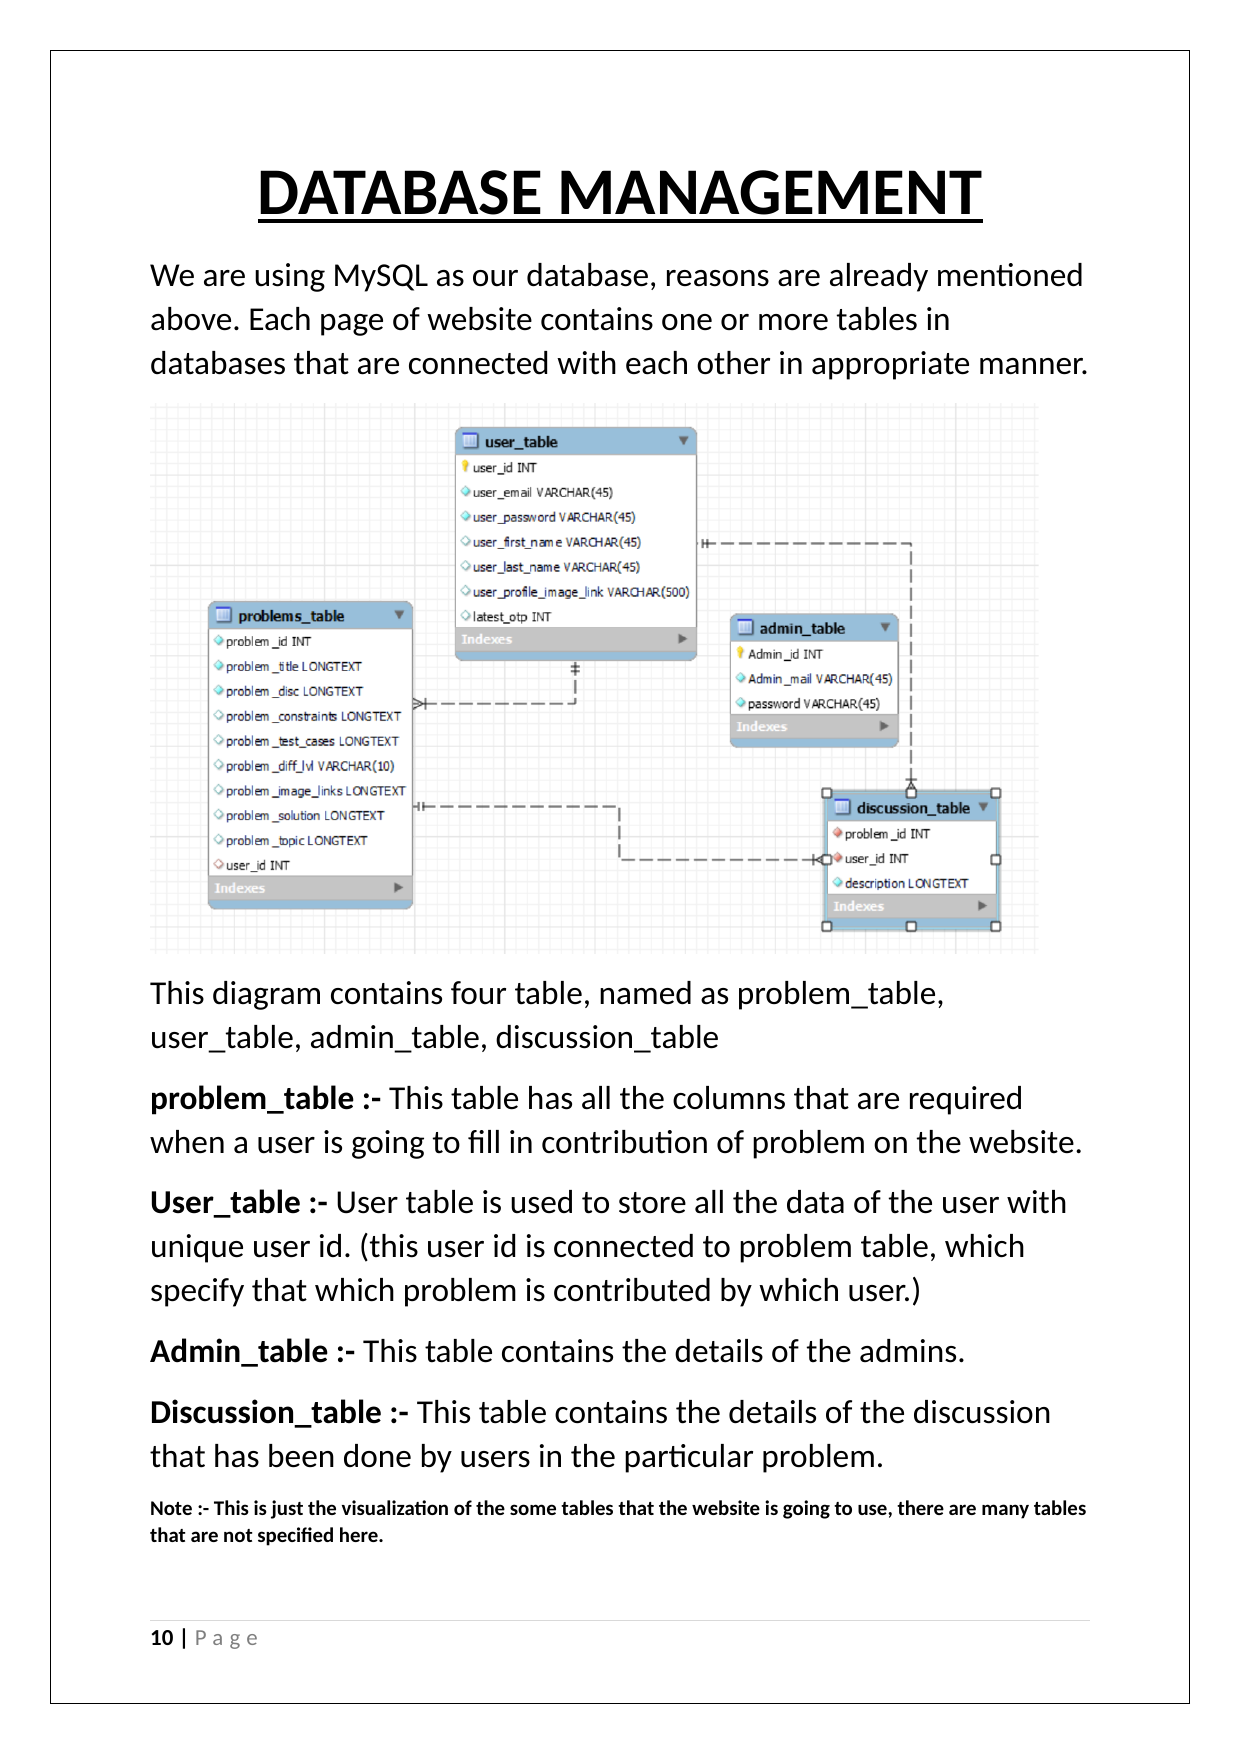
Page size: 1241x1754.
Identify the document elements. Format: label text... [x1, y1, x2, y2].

text We are using MySQL as our database, reasons are already mentioned above. Each page of website contains one or more tables in databases that are connected with each other in appropriate manner. [150, 254, 1090, 383]
text Discussion_table :- This table contains the details of the discussion that has been done by users in the particular problem. [150, 1391, 1090, 1475]
picture [150, 403, 1039, 954]
text User_table :- User table is used to store all the data of the user with unique user id. (this user id is connected to problem table, which specify that which problem is contributed by which user.) [150, 1182, 1090, 1310]
text problem_table :- This table has all the columns that are required when a user is going to fill in contribution of problem on the website. [150, 1077, 1090, 1162]
text Note :- This is just the visualization of the some tables that the website is going to use, there are many tables that are not specified here. [150, 1495, 1090, 1548]
text This diagram contains four table, named as problem_table, user_table, admin_table, discussion_table [150, 972, 1090, 1057]
text DATABASE MANAGEMENT [150, 150, 1090, 231]
text Admin_table :- This table contains the details of the admins. [150, 1330, 1090, 1371]
